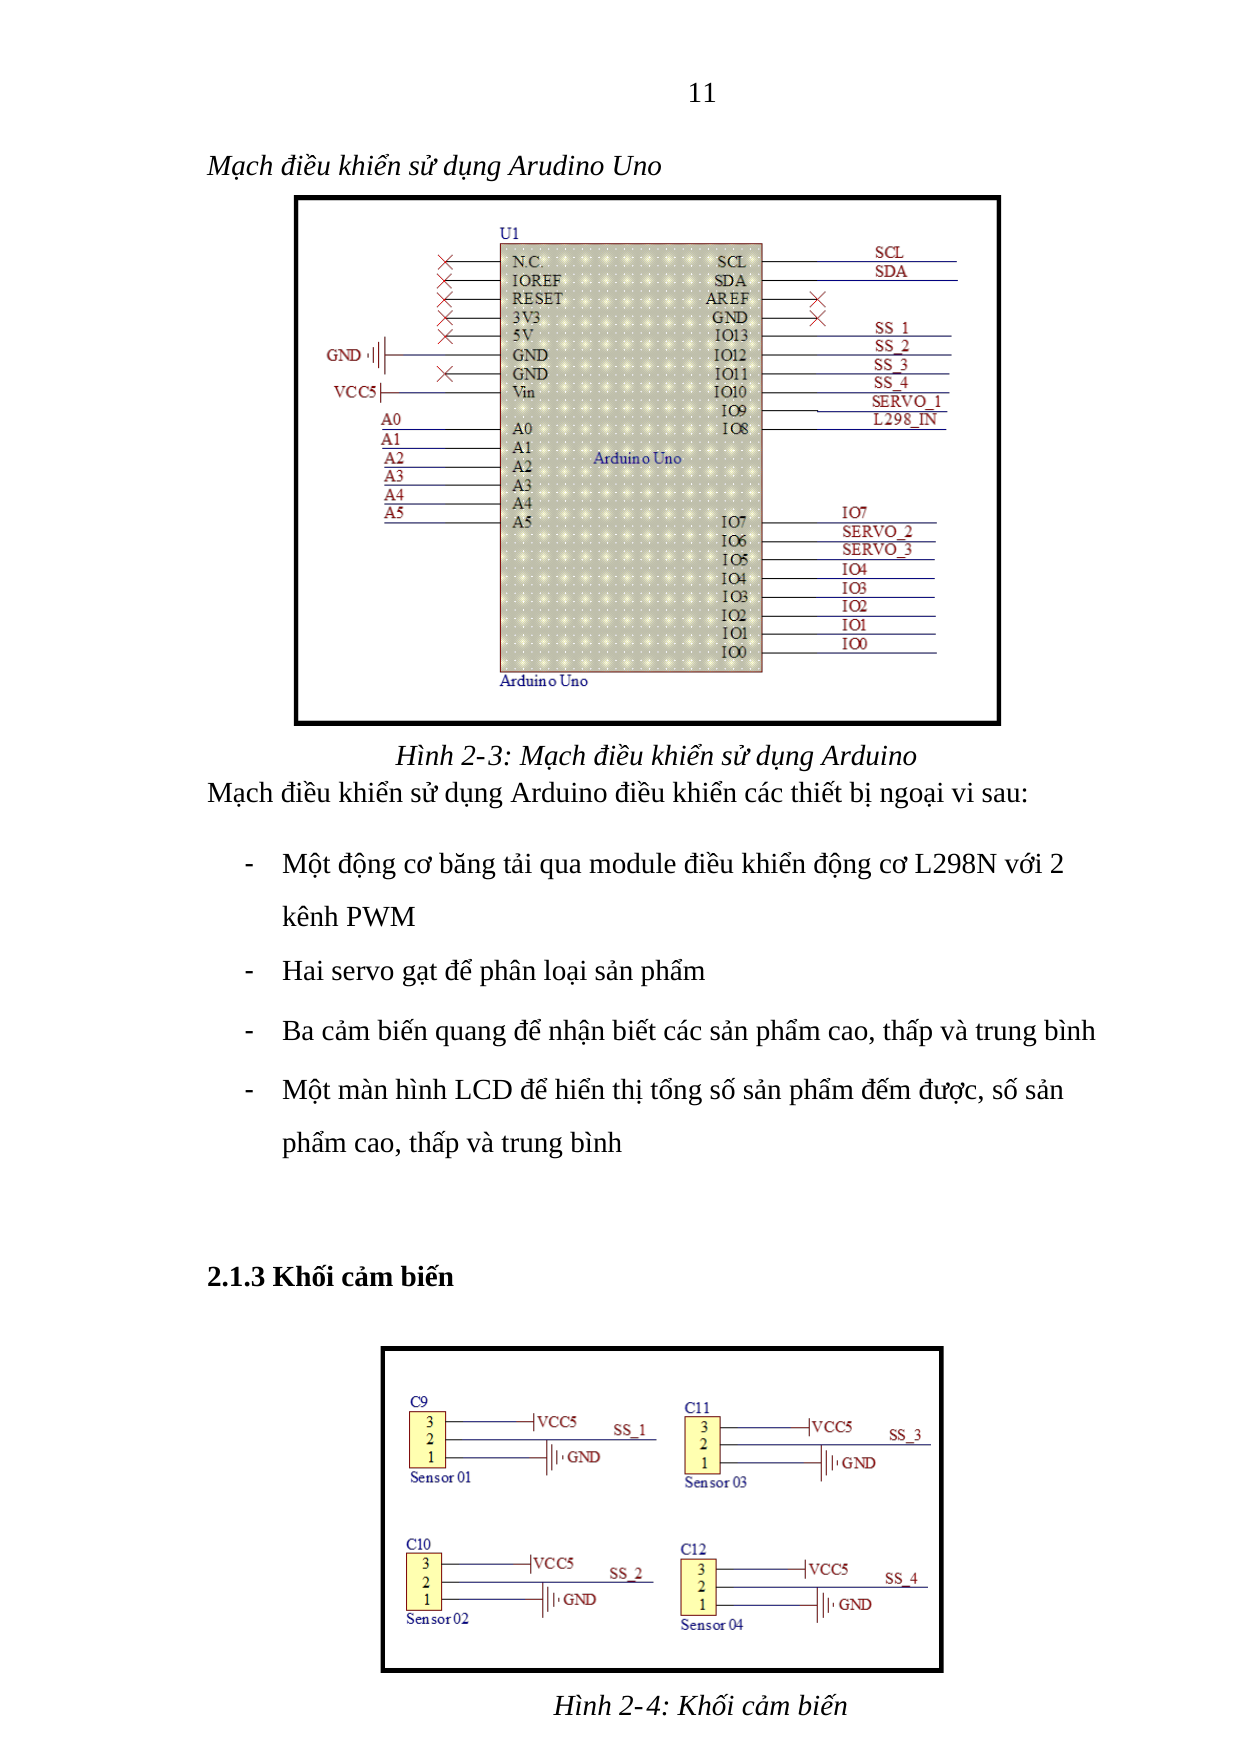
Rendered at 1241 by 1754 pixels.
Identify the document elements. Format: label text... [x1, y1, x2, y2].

subtitle Khối cảm biến [207, 1259, 1122, 1292]
list Một động cơ băng tải qua module điều khiển động cơ L298N với 2 kênh PWM [244, 843, 1122, 933]
text Mạch điều khiển sử dụng Arudino Uno [207, 148, 1122, 181]
list Ba cảm biến quang để nhận biết các sản phẩm cao, thấp và trung bình [244, 1009, 1122, 1048]
list Hai servo gạt để phân loại sản phẩm [244, 949, 1122, 989]
list Một màn hình LCD để hiển thị tổng số sản phẩm đếm được, số sản phẩm cao, thấp và trung bình [244, 1068, 1122, 1158]
picture [380, 1346, 944, 1673]
picture [293, 195, 1002, 726]
